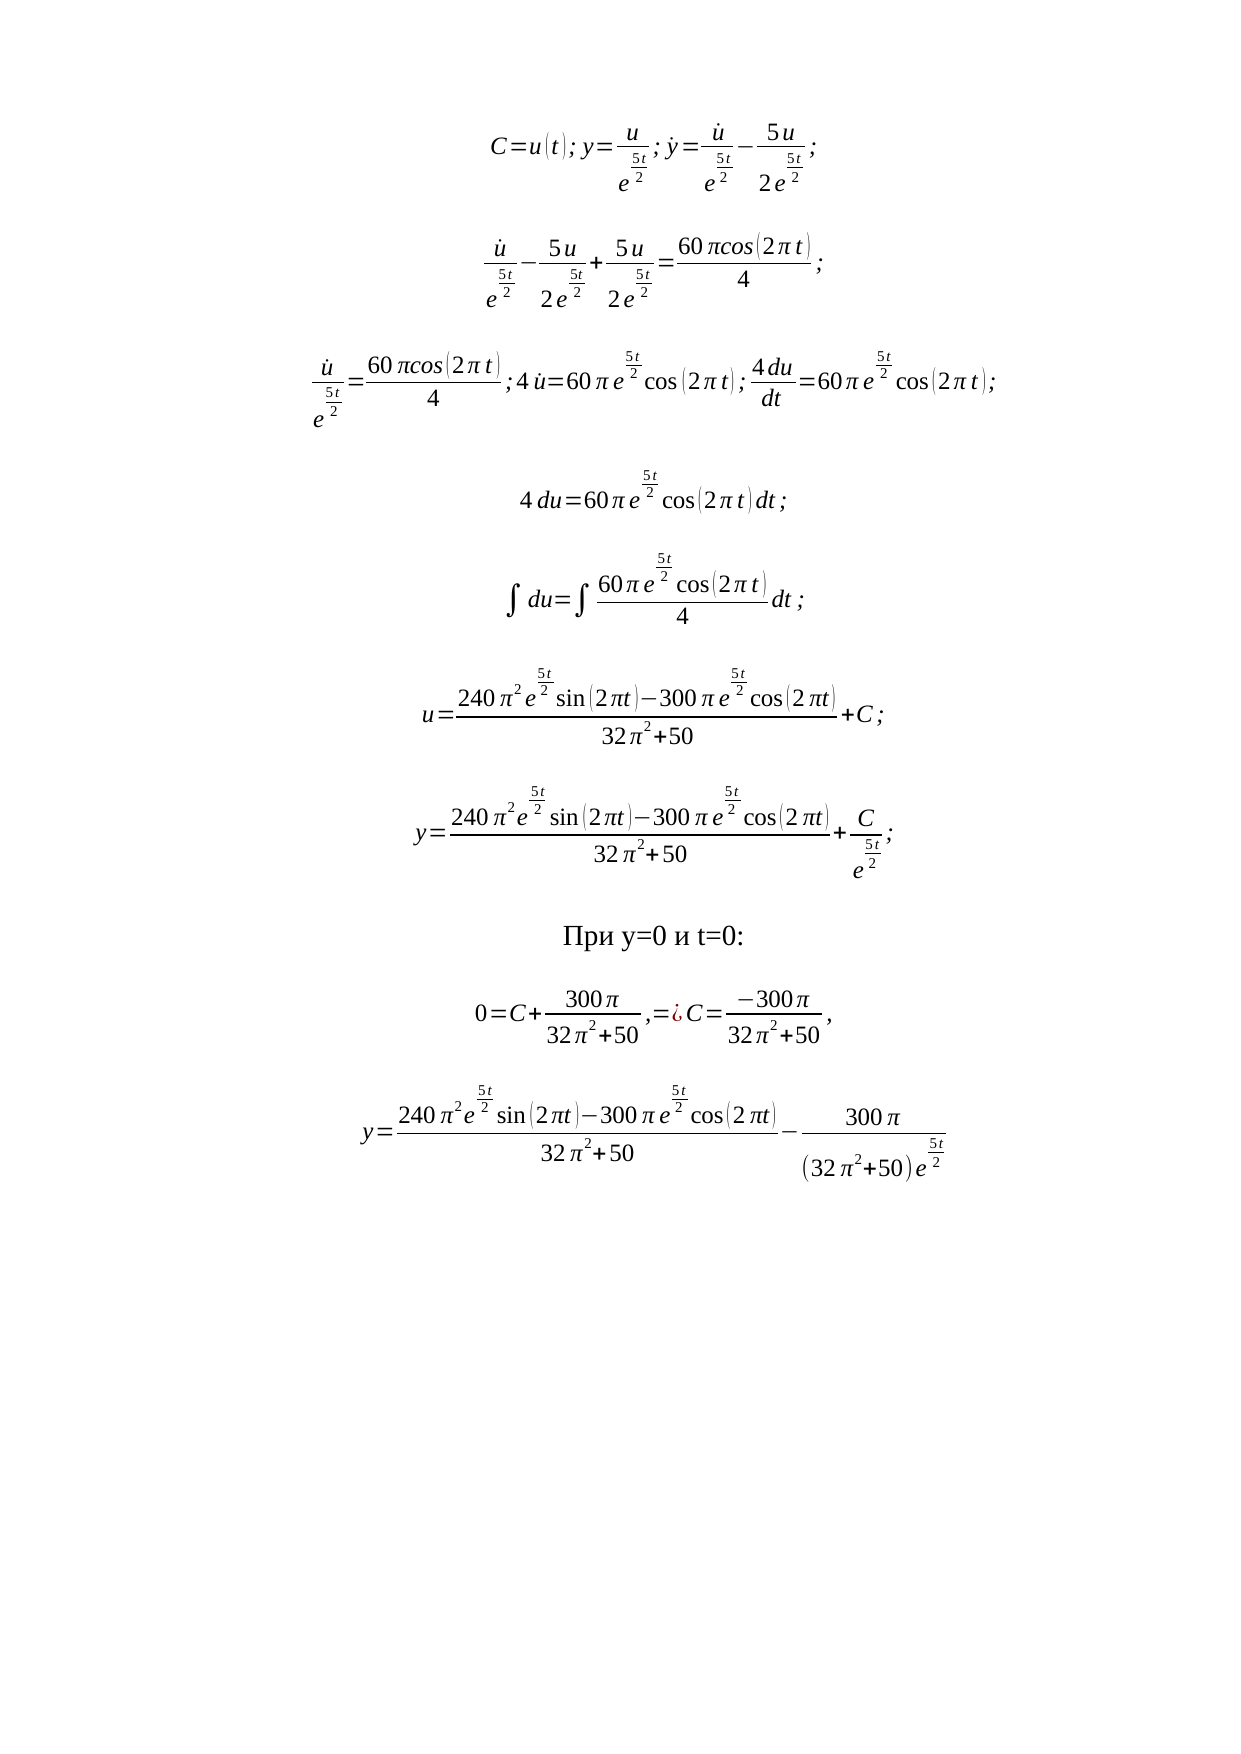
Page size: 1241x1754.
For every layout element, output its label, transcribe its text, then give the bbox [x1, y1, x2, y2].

text При y=0 и t=0: [177, 918, 1129, 951]
